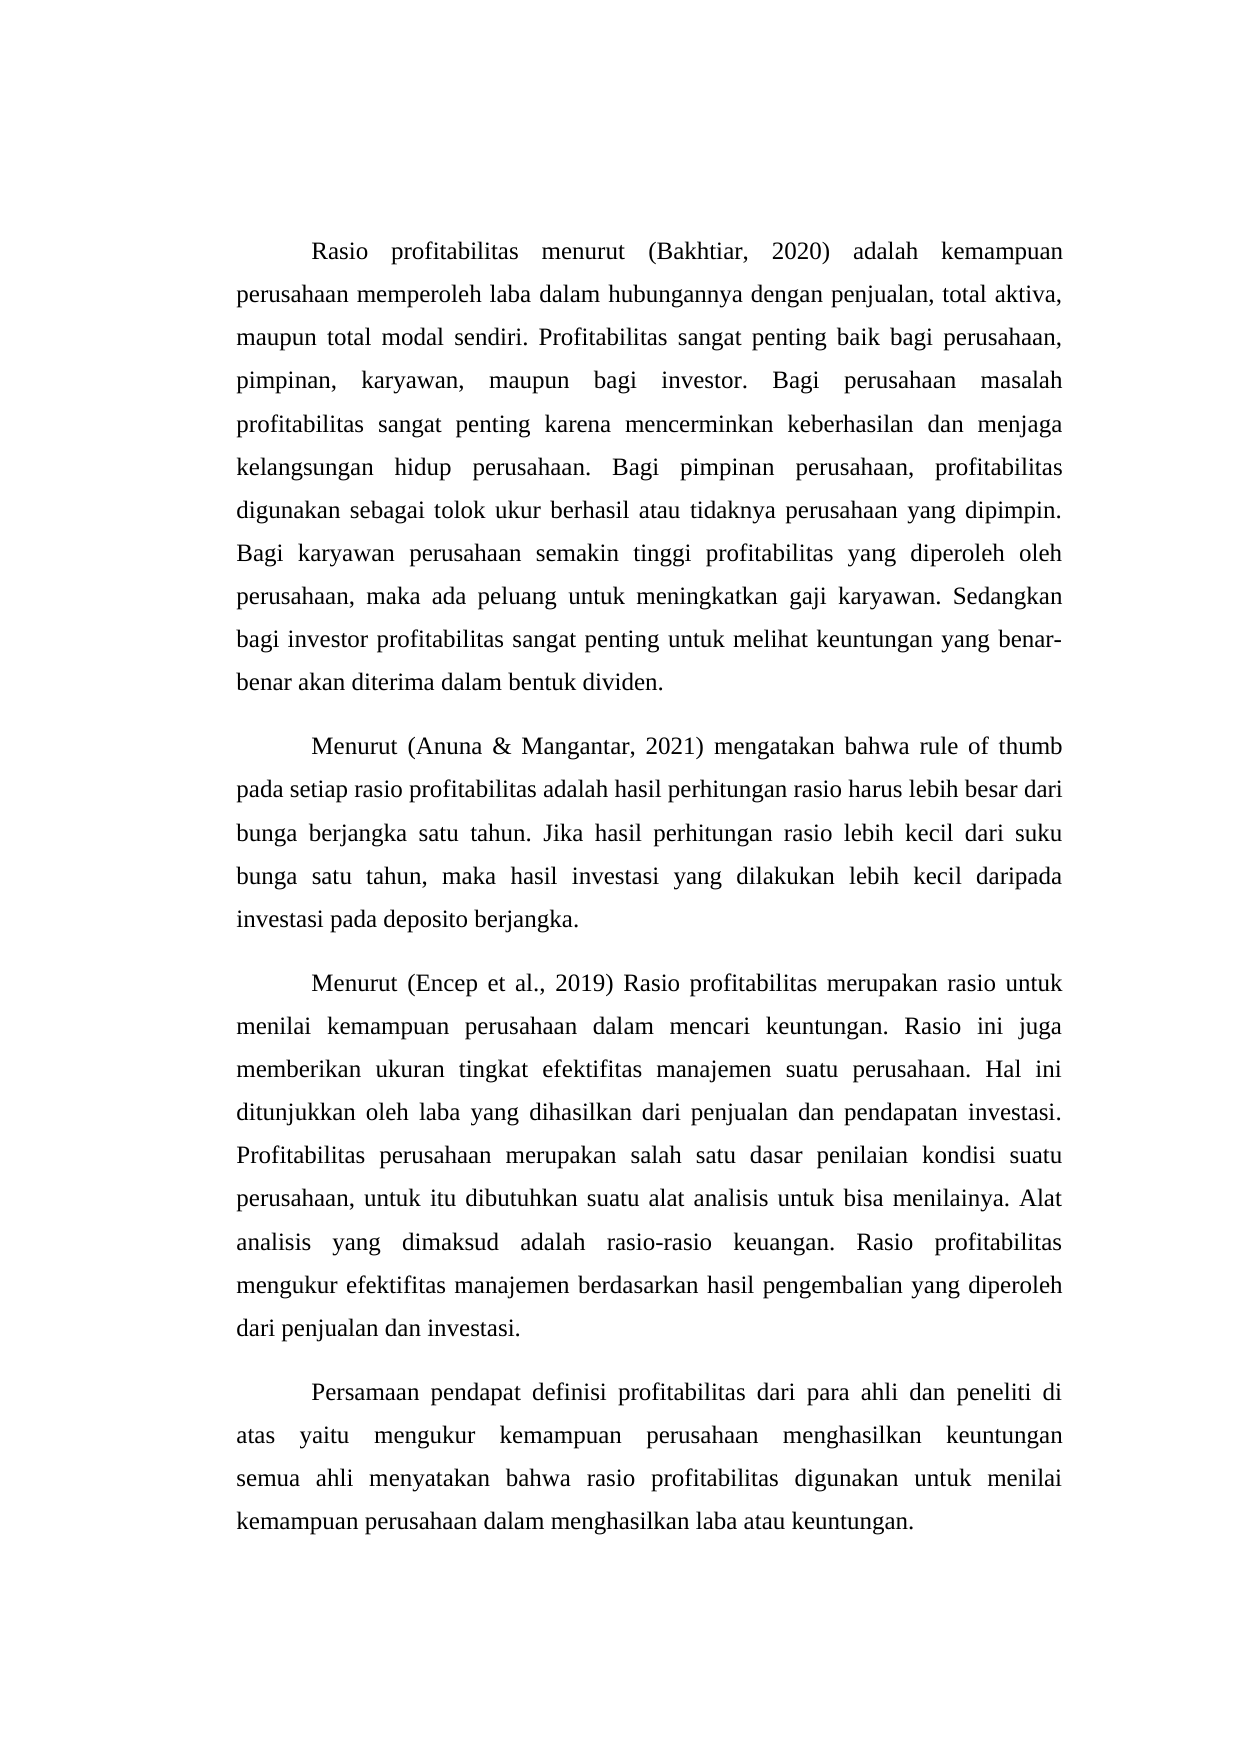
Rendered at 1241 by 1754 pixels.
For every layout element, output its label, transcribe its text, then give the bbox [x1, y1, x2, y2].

text Persamaan pendapat definisi profitabilitas dari para ahli dan peneliti di atas yaitu mengukur kemampuan perusahaan menghasilkan keuntungan semua ahli menyatakan bahwa rasio profitabilitas digunakan untuk menilai kemampuan perusahaan dalam menghasilkan laba atau keuntungan. [236, 1377, 1063, 1535]
text Rasio profitabilitas menurut (Bakhtiar, 2020) adalah kemampuan perusahaan memperoleh laba dalam hubungannya dengan penjualan, total aktiva, maupun total modal sendiri. Profitabilitas sangat penting baik bagi perusahaan, pimpinan, karyawan, maupun bagi investor. Bagi perusahaan masalah profitabilitas sangat penting karena mencerminkan keberhasilan dan menjaga kelangsungan hidup perusahaan. Bagi pimpinan perusahaan, profitabilitas digunakan sebagai tolok ukur berhasil atau tidaknya perusahaan yang dipimpin. Bagi karyawan perusahaan semakin tinggi profitabilitas yang diperoleh oleh perusahaan, maka ada peluang untuk meningkatkan gaji karyawan. Sedangkan bagi investor profitabilitas sangat penting untuk melihat keuntungan yang benar-benar akan diterima dalam bentuk dividen. [236, 236, 1063, 696]
text Menurut (Anuna & Mangantar, 2021) mengatakan bahwa rule of thumb pada setiap rasio profitabilitas adalah hasil perhitungan rasio harus lebih besar dari bunga berjangka satu tahun. Jika hasil perhitungan rasio lebih kecil dari suku bunga satu tahun, maka hasil investasi yang dilakukan lebih kecil daripada investasi pada deposito berjangka. [236, 731, 1063, 933]
text Menurut (Encep et al., 2019) Rasio profitabilitas merupakan rasio untuk menilai kemampuan perusahaan dalam mencari keuntungan. Rasio ini juga memberikan ukuran tingkat efektifitas manajemen suatu perusahaan. Hal ini ditunjukkan oleh laba yang dihasilkan dari penjualan dan pendapatan investasi. Profitabilitas perusahaan merupakan salah satu dasar penilaian kondisi suatu perusahaan, untuk itu dibutuhkan suatu alat analisis untuk bisa menilainya. Alat analisis yang dimaksud adalah rasio-rasio keuangan. Rasio profitabilitas mengukur efektifitas manajemen berdasarkan hasil pengembalian yang diperoleh dari penjualan dan investasi. [236, 968, 1063, 1342]
